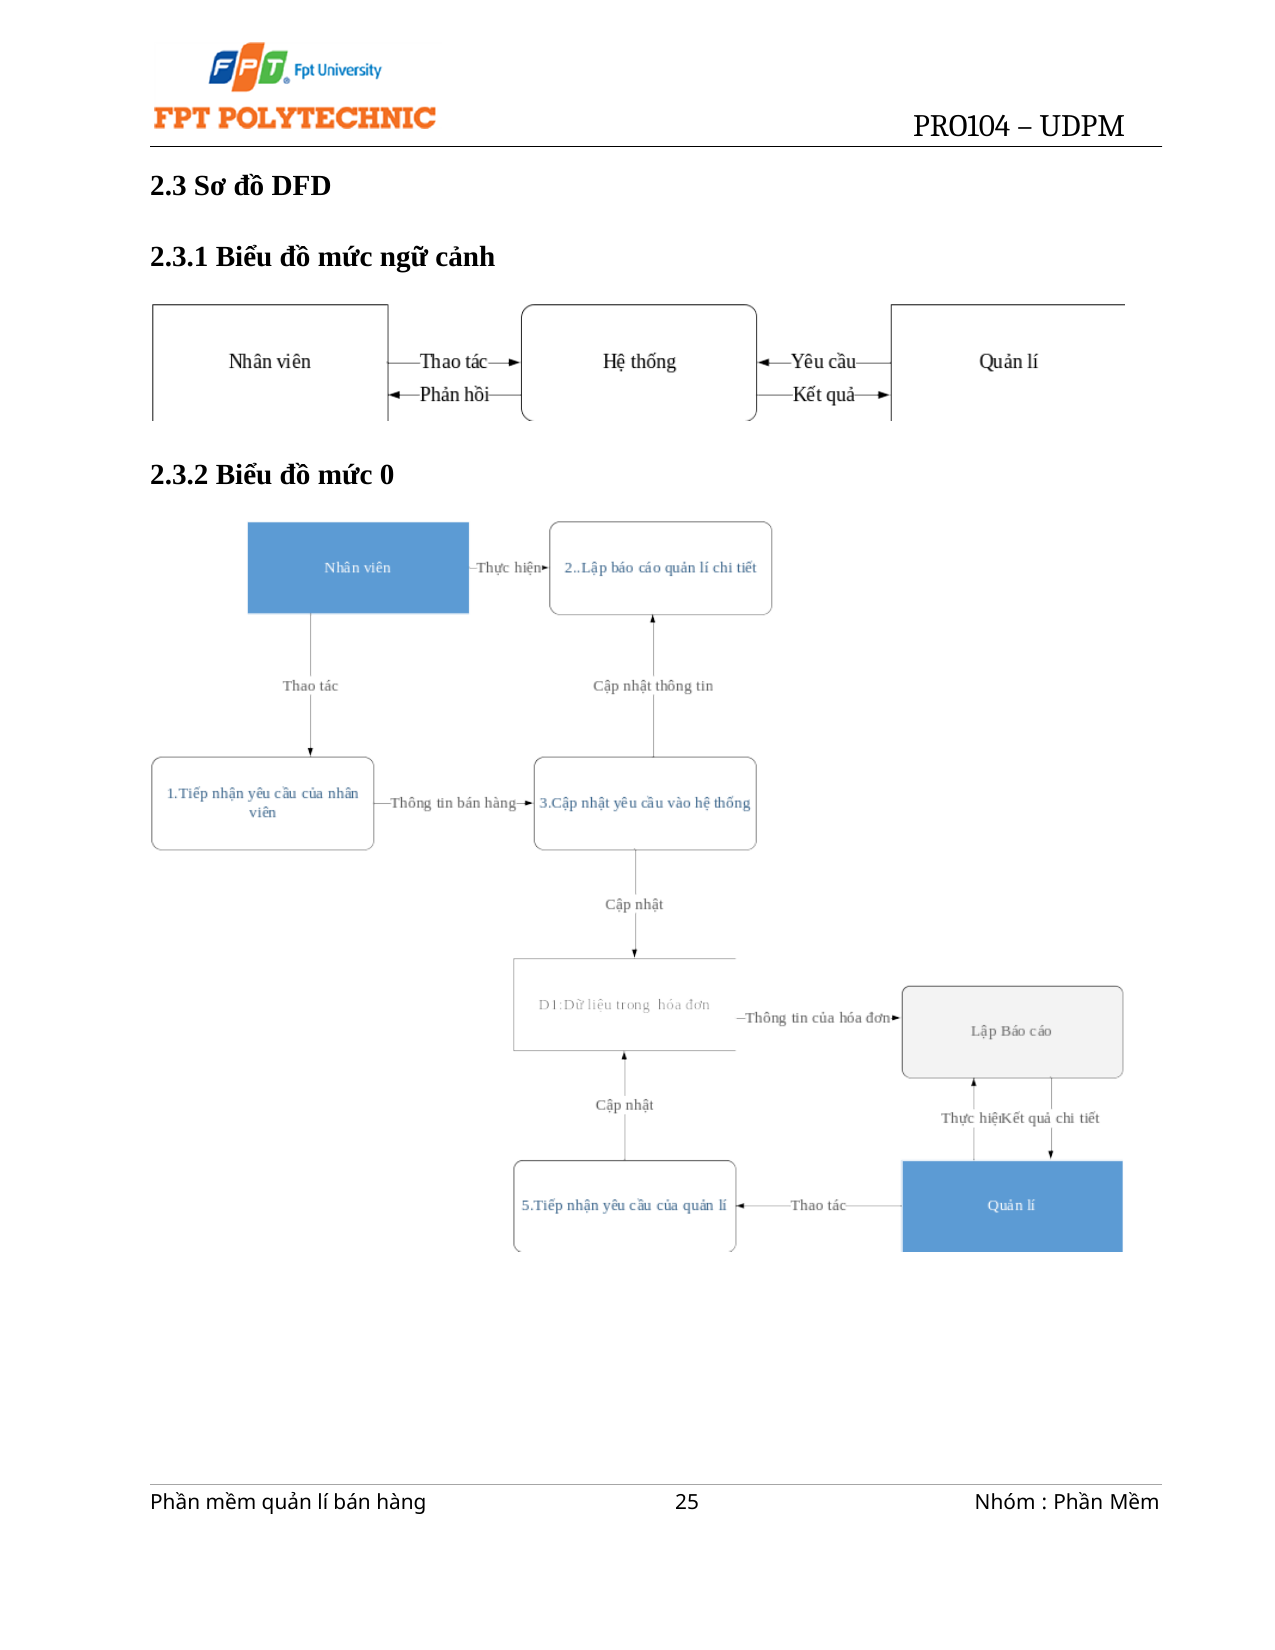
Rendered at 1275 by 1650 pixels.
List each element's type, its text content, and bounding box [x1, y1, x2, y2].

picture [150, 37, 443, 137]
subtitle Sơ đồ DFD [150, 168, 1162, 202]
subtitle Biểu đồ mức ngữ cảnh [150, 239, 1162, 273]
subtitle Biểu đồ mức 0 [150, 457, 1162, 491]
